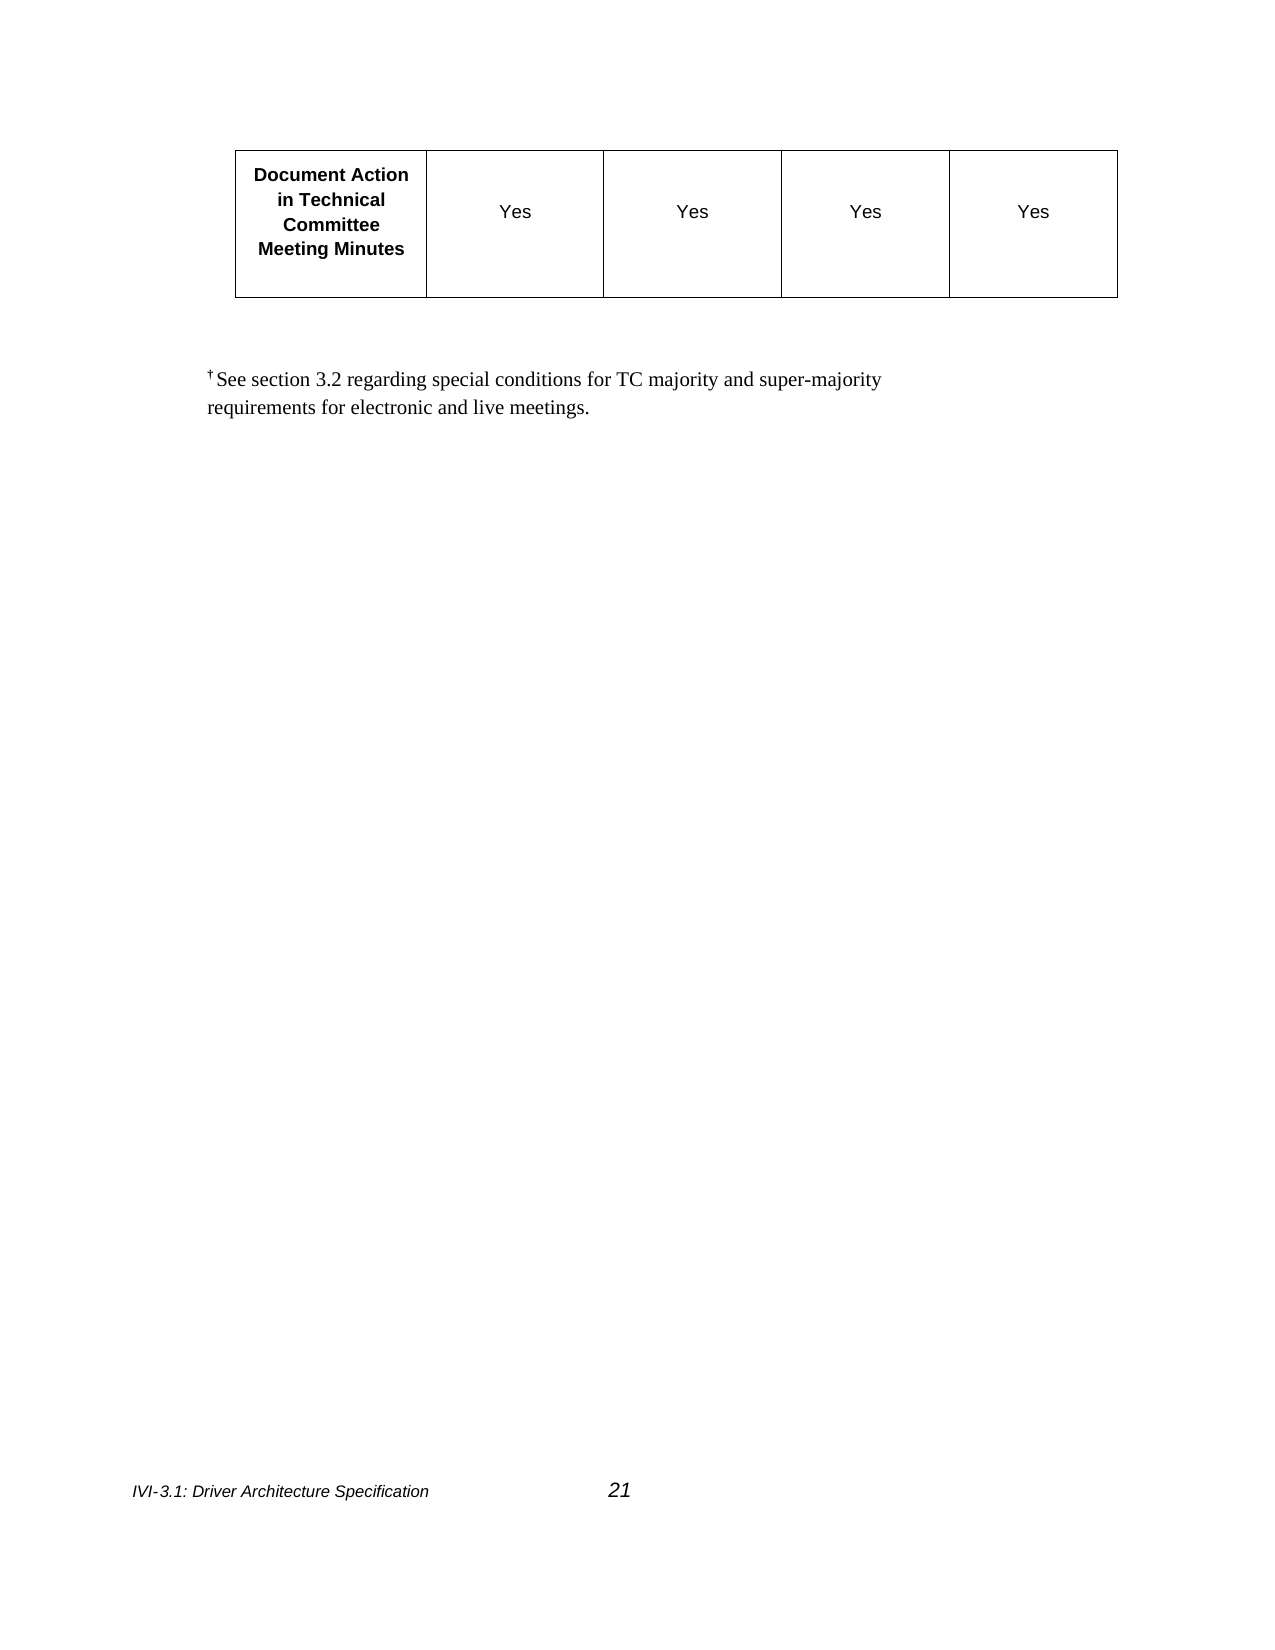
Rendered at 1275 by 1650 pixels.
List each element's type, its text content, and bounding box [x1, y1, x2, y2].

table_cell Yes [604, 151, 781, 297]
text † See section 3.2 regarding special conditions for TC majority and super-majority requirements for electronic and live meetings. [207, 367, 966, 419]
table_cell Document Action in Technical Committee Meeting Minutes [236, 151, 426, 297]
table_cell Yes [950, 151, 1117, 297]
table_cell Yes [427, 151, 603, 297]
table_cell Yes [782, 151, 949, 297]
